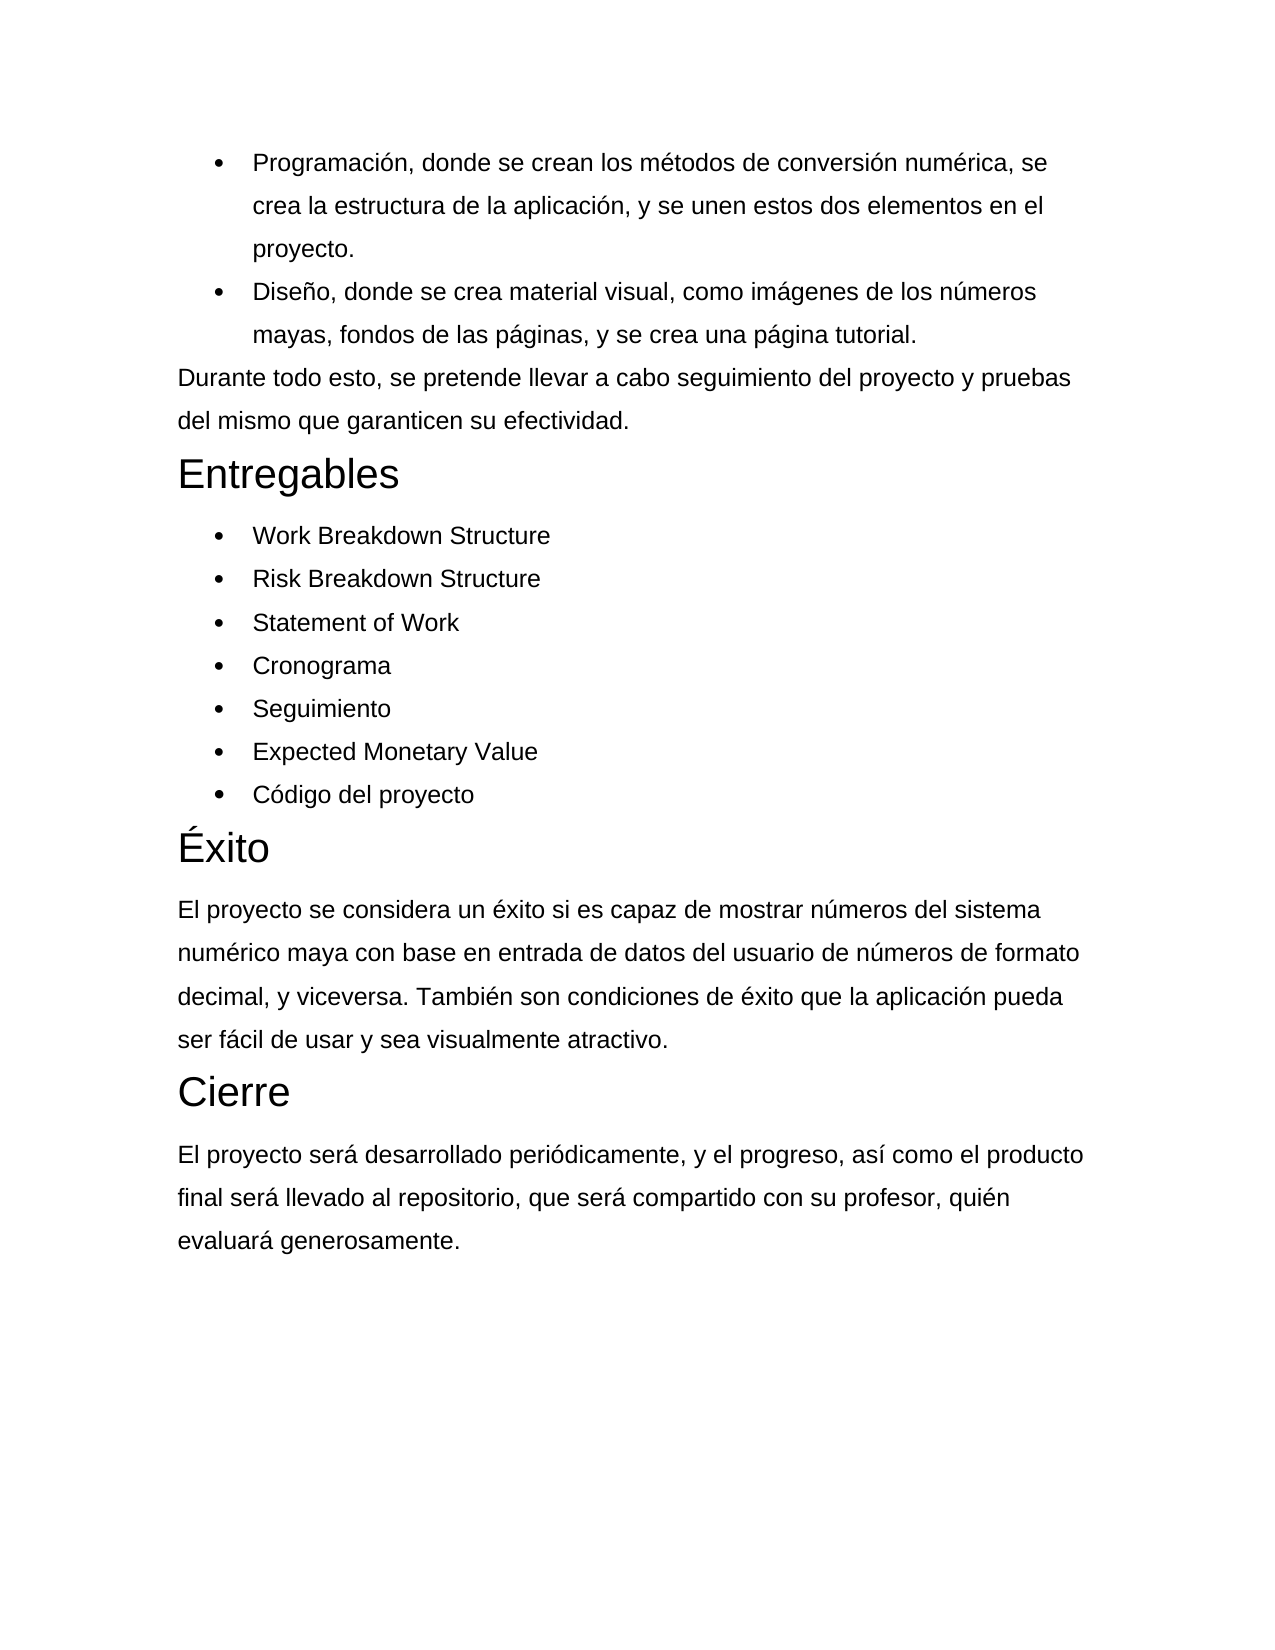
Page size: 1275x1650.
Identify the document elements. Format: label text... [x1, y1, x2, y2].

list Expected Monetary Value [215, 737, 1098, 766]
list Programación, donde se crean los métodos de conversión numérica, se crea la estructura de la aplicación, y se unen estos dos elementos en el proyecto. [215, 148, 1098, 263]
text El proyecto se considera un éxito si es capaz de mostrar números del sistema numérico maya con base en entrada de datos del usuario de números de formato decimal, y viceversa. También son condiciones de éxito que la aplicación pueda ser fácil de usar y sea visualmente atractivo. [177, 895, 1098, 1053]
text Entregables [177, 449, 1098, 497]
list Cronograma [215, 651, 1098, 679]
list Statement of Work [215, 608, 1098, 636]
text Durante todo esto, se pretende llevar a cabo seguimiento del proyecto y pruebas del mismo que garanticen su efectividad. [177, 363, 1098, 435]
list Diseño, donde se crea material visual, como imágenes de los números mayas, fondos de las páginas, y se crea una página tutorial. [215, 277, 1098, 349]
list Risk Breakdown Structure [215, 564, 1098, 593]
list Seguimiento [215, 694, 1098, 723]
list Código del proyecto [215, 780, 1098, 809]
text Cierre [177, 1068, 1098, 1116]
text El proyecto será desarrollado periódicamente, y el progreso, así como el producto final será llevado al repositorio, que será compartido con su profesor, quién evaluará generosamente. [177, 1139, 1098, 1254]
text Éxito [177, 823, 1098, 871]
list Work Breakdown Structure [215, 521, 1098, 550]
